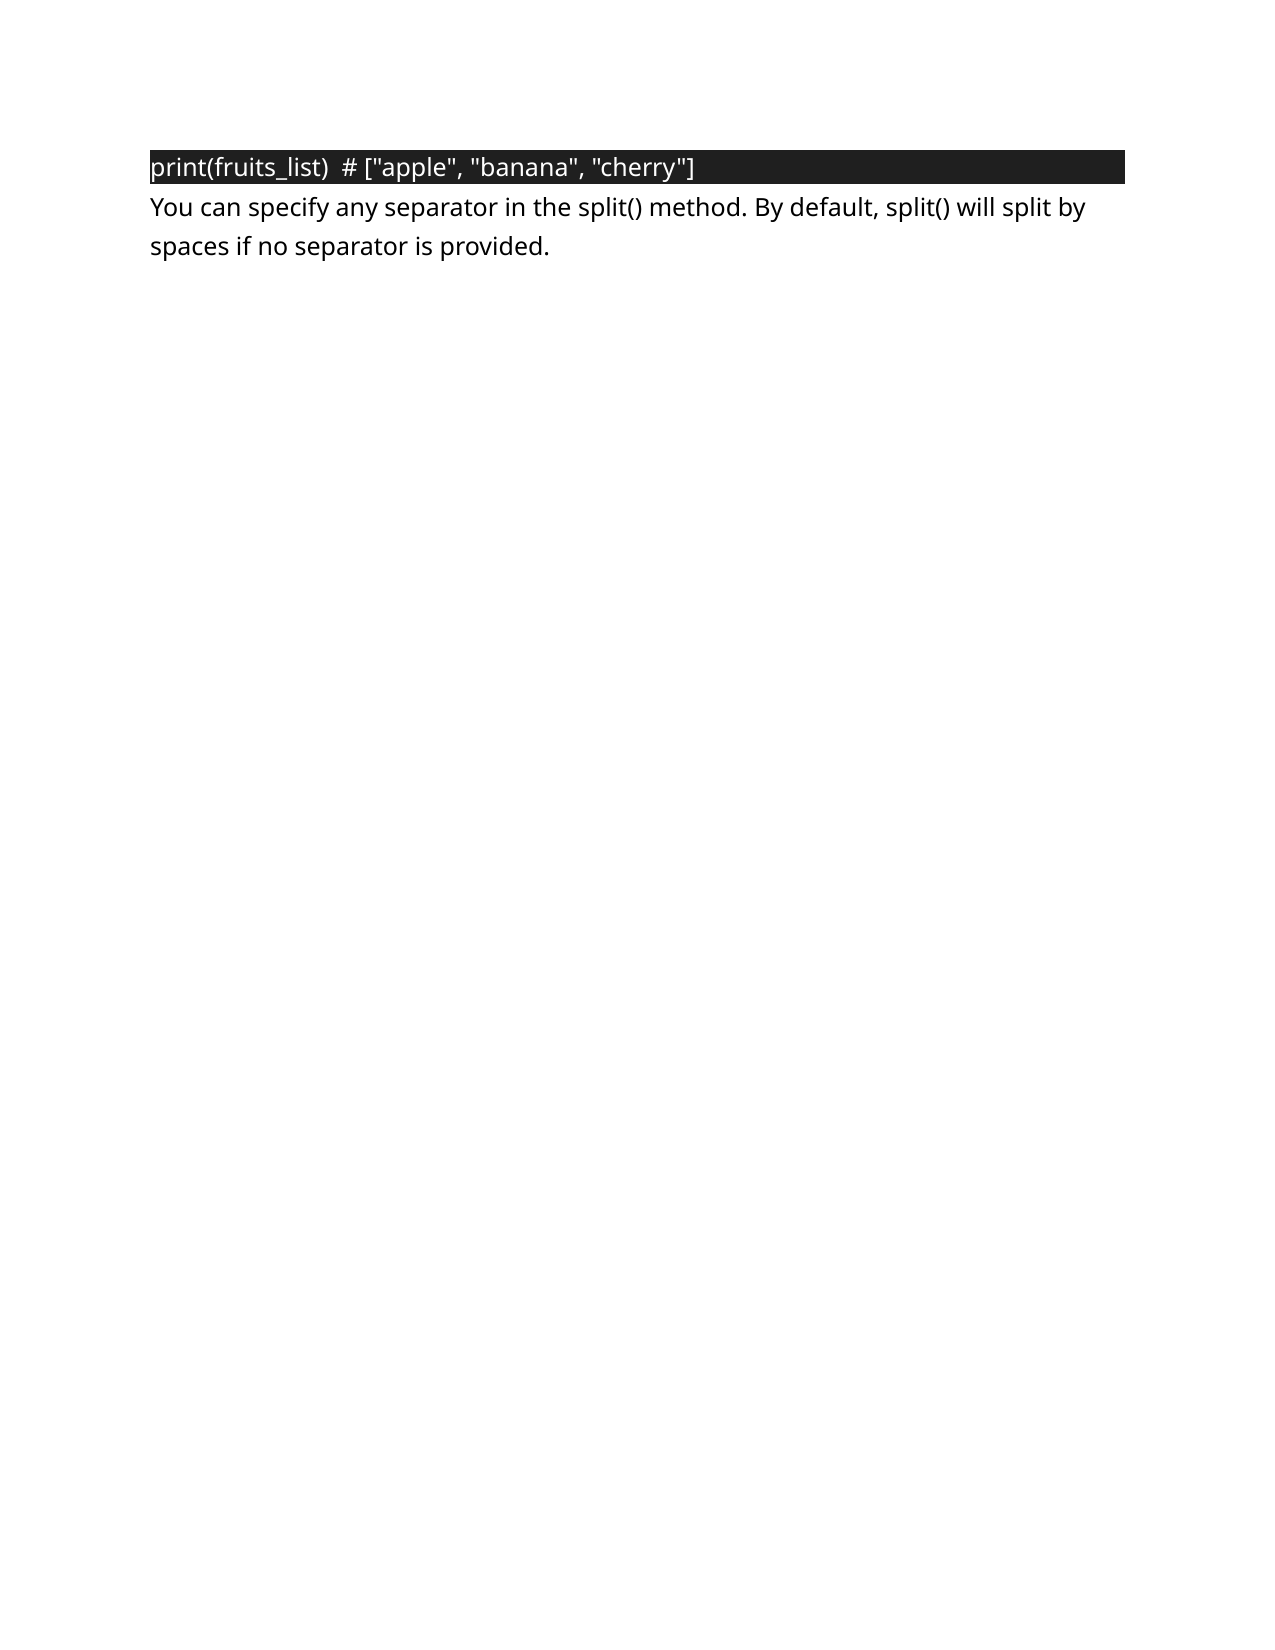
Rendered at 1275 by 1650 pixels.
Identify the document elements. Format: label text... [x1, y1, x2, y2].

text You can specify any separator in the split() method. By default, split() will split by spaces if no separator is provided. [150, 189, 1125, 262]
text print(fruits_list) # ["apple", "banana", "cherry"] [150, 150, 1125, 184]
